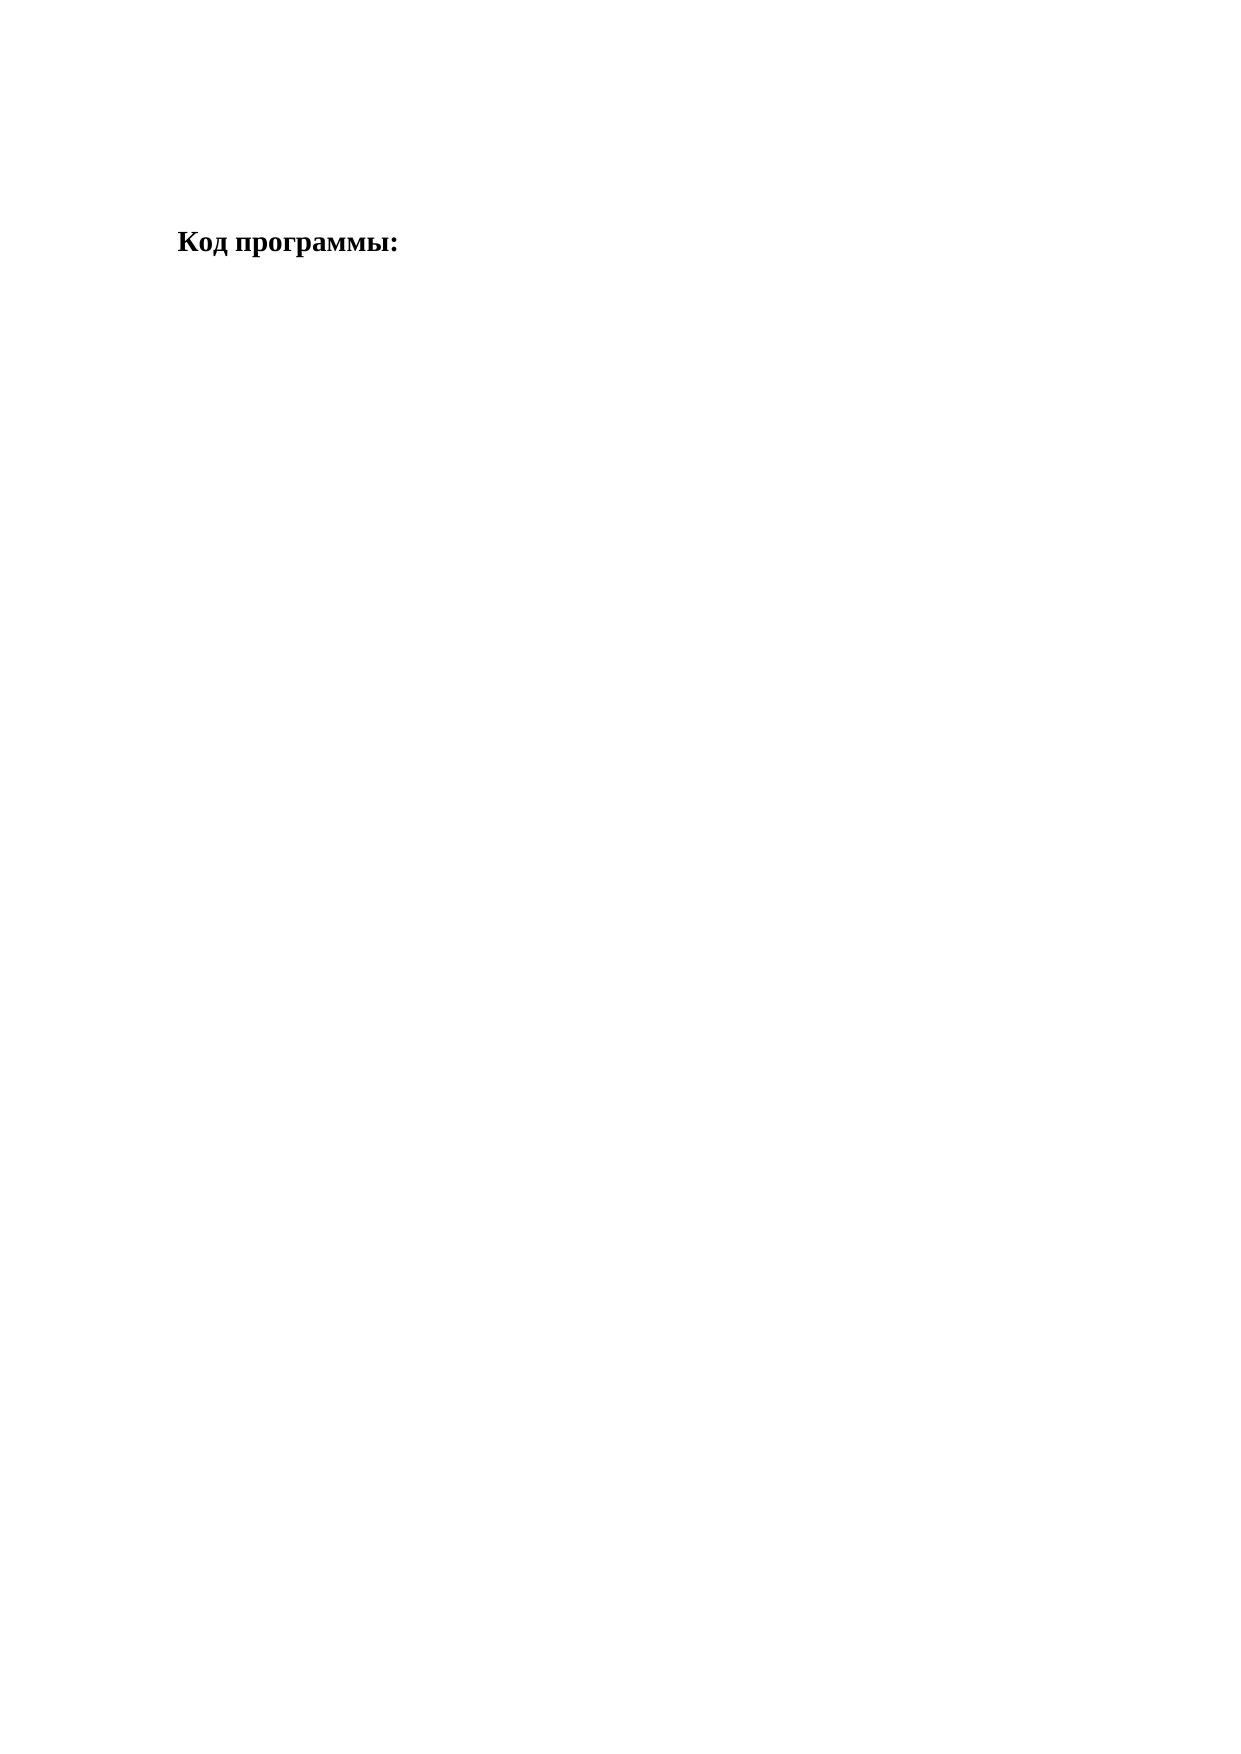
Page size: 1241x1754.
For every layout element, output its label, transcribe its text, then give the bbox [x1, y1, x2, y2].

text Код программы: [177, 224, 1152, 257]
